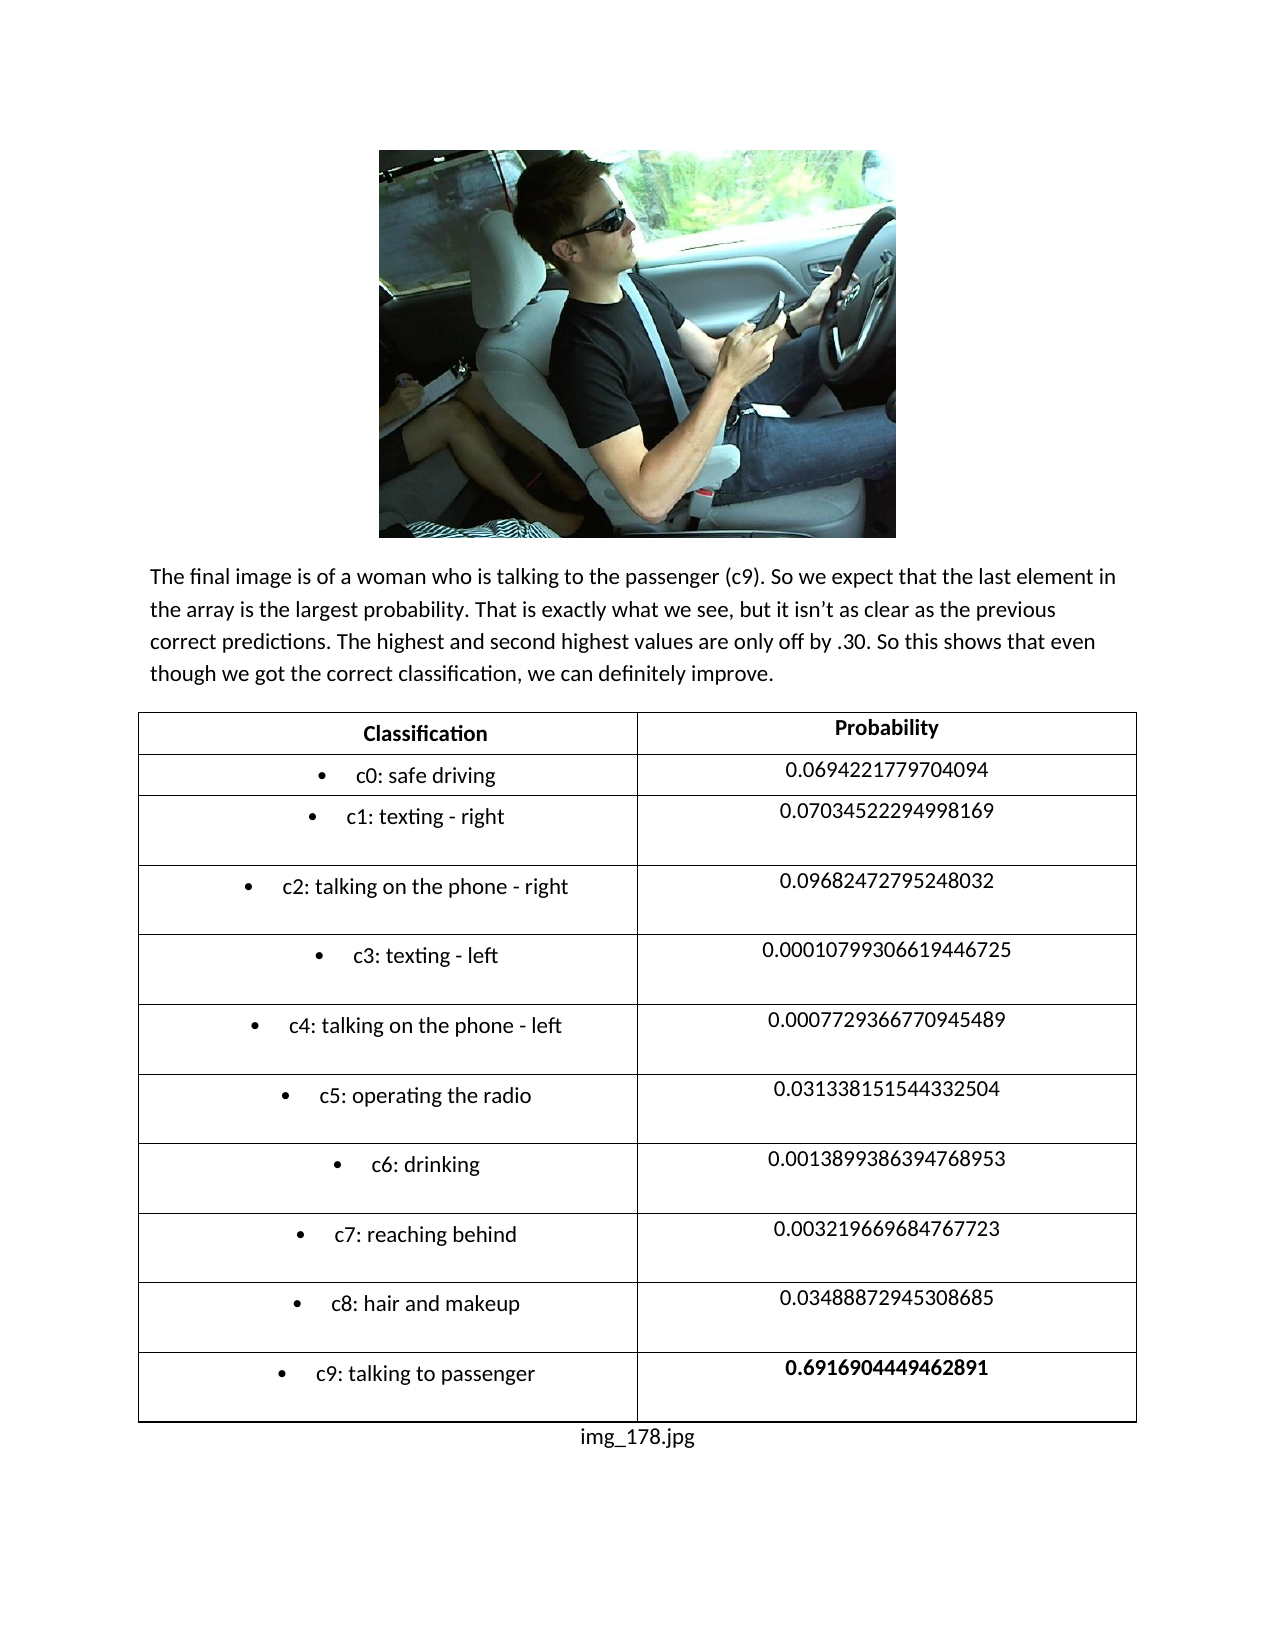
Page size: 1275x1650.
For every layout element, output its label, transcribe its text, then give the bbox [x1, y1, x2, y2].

table_header Probability [638, 713, 1136, 754]
table_cell c9: talking to passenger [139, 1353, 637, 1421]
table_cell c7: reaching behind [139, 1214, 637, 1282]
text img_178.jpg [150, 1423, 1125, 1451]
table_cell 0.09682472795248032 [638, 866, 1136, 934]
table_cell 0.003219669684767723 [638, 1214, 1136, 1282]
table_cell 0.0694221779704094 [638, 755, 1136, 795]
text The final image is of a woman who is talking to the passenger (c9). So we expect that the last element in the array is the largest probability. That is exactly what we see, but it isn’t as clear as the previous correct predictions. The highest and second highest values are only off by .30. So this shows that even though we got the correct classification, we can definitely improve. [150, 562, 1125, 687]
table_cell 0.0007729366770945489 [638, 1005, 1136, 1073]
table_cell c1: texting - right [139, 796, 637, 865]
table_cell 0.07034522294998169 [638, 796, 1136, 865]
table_cell c4: talking on the phone - left [139, 1005, 637, 1073]
table_cell c5: operating the radio [139, 1075, 637, 1143]
table_cell 0.031338151544332504 [638, 1075, 1136, 1143]
table_cell c0: safe driving [139, 755, 637, 795]
table_cell c3: texting - left [139, 935, 637, 1004]
table_cell c6: drinking [139, 1144, 637, 1213]
table_header Classification [139, 713, 637, 754]
table_cell 0.0013899386394768953 [638, 1144, 1136, 1213]
table_cell c8: hair and makeup [139, 1283, 637, 1352]
table_cell 0.03488872945308685 [638, 1283, 1136, 1352]
table_cell c2: talking on the phone - right [139, 866, 637, 934]
table_cell 0.6916904449462891 [638, 1353, 1136, 1421]
table_cell 0.00010799306619446725 [638, 935, 1136, 1004]
picture [379, 150, 896, 538]
